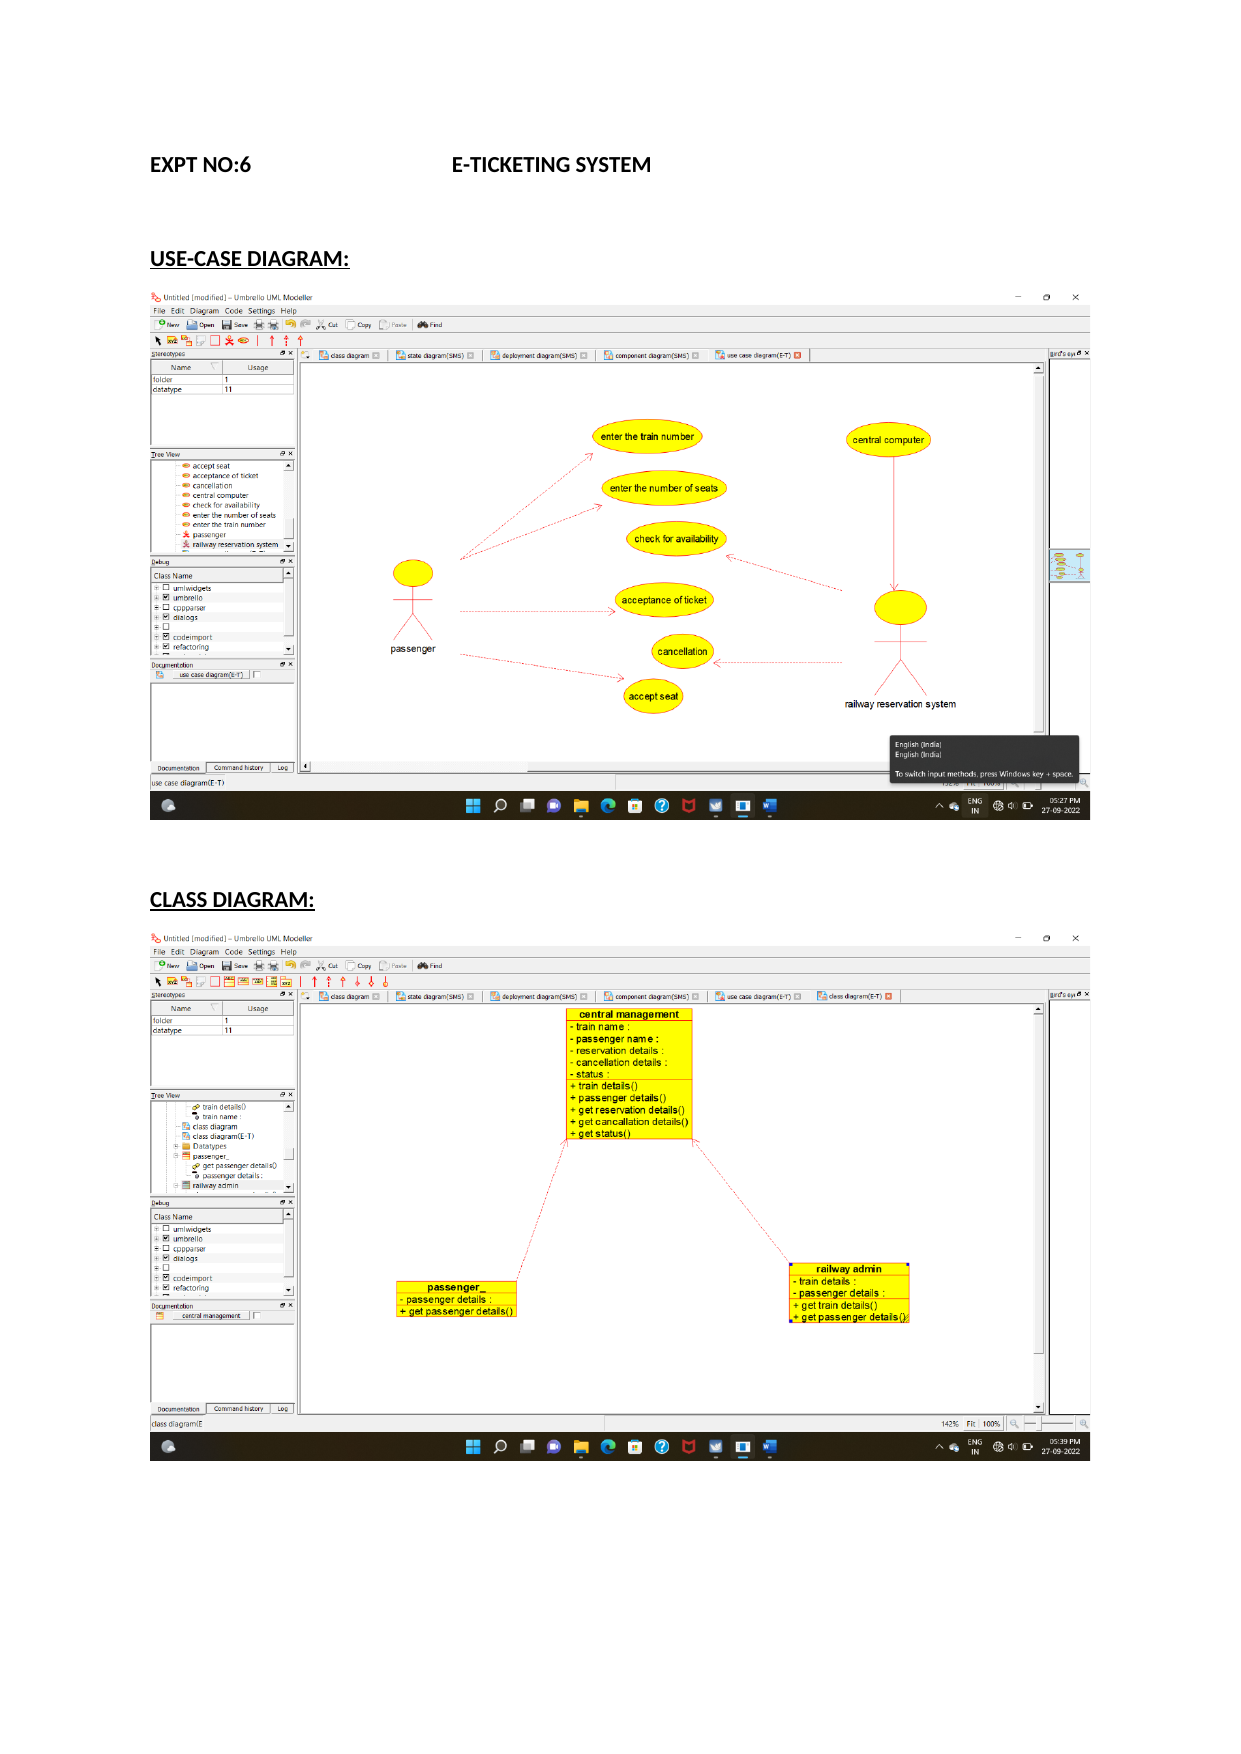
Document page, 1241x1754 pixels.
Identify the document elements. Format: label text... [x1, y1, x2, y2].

text CLASS DIAGRAM: [150, 885, 1090, 913]
picture [150, 290, 1091, 820]
text USE-CASE DIAGRAM: [150, 244, 1090, 272]
picture [150, 932, 1091, 1461]
text EXPT NO:6 E-TICKETING SYSTEM [150, 150, 1090, 178]
